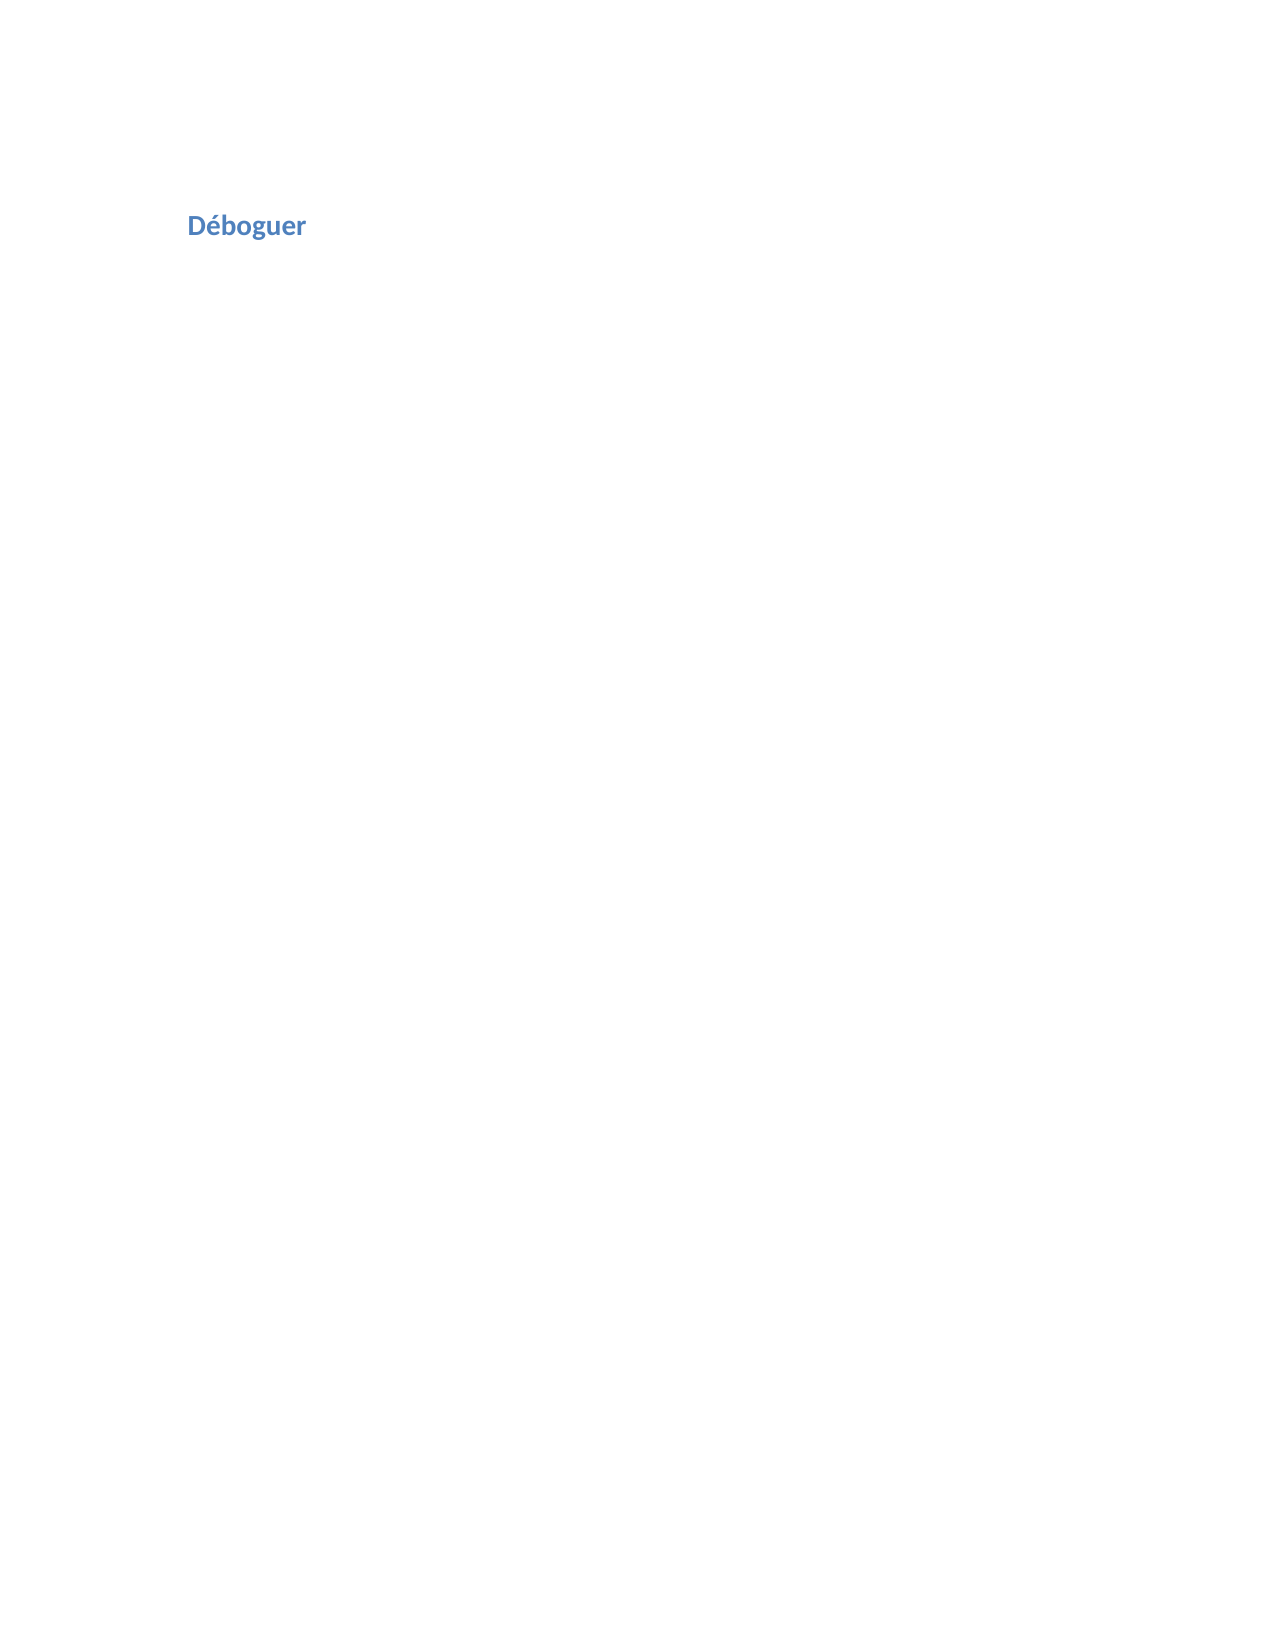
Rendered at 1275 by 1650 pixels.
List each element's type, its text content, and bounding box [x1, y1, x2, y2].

subtitle Déboguer [187, 207, 1087, 242]
